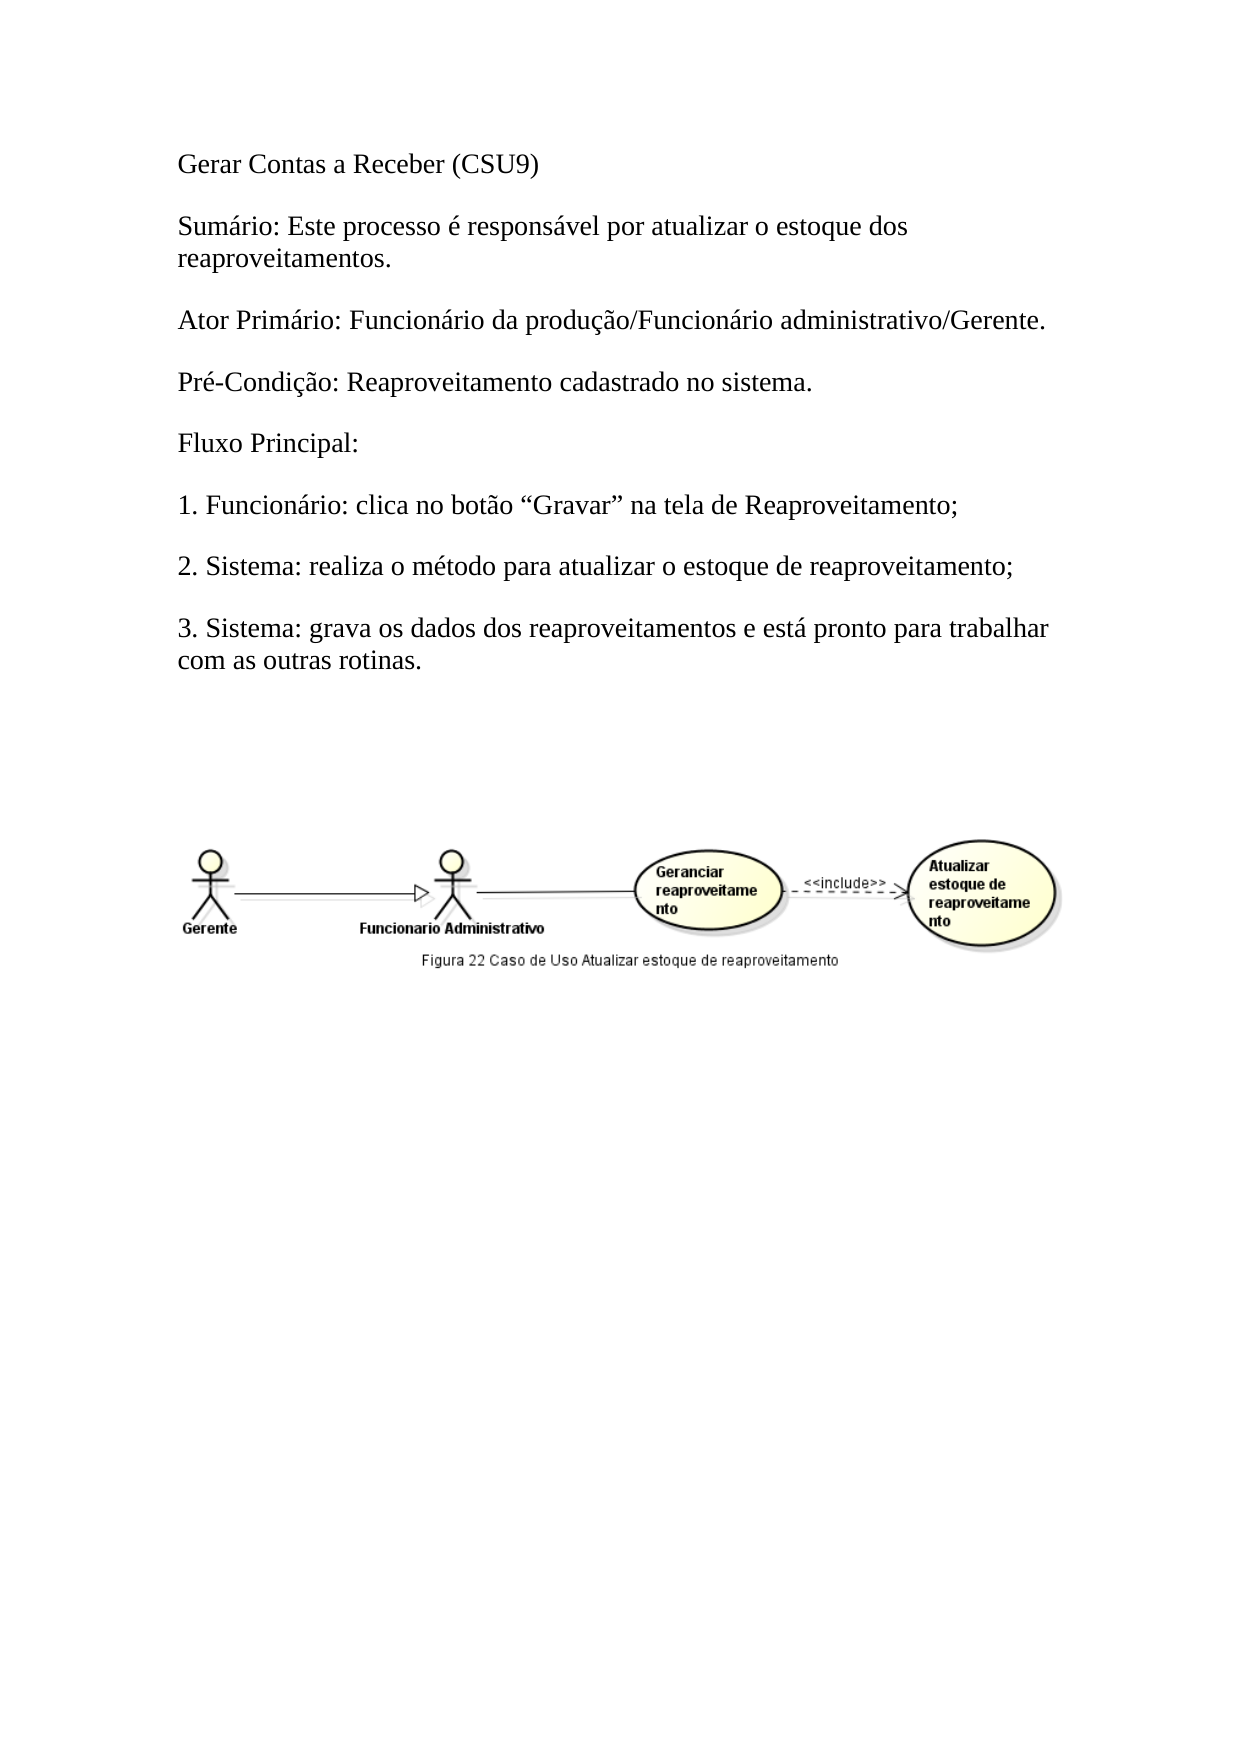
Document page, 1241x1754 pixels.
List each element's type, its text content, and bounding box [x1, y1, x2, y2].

text Ator Primário: Funcionário da produção/Funcionário administrativo/Gerente. [177, 303, 1063, 336]
text 1. Funcionário: clica no botão “Gravar” na tela de Reaproveitamento; [177, 488, 1063, 520]
text Sumário: Este processo é responsável por atualizar o estoque dos reaproveitamentos. [177, 209, 1063, 274]
text Fluxo Principal: [177, 426, 1063, 459]
text 3. Sistema: grava os dados dos reaproveitamentos e está pronto para trabalhar com as outras rotinas. [177, 611, 1063, 676]
text 2. Sistema: realiza o método para atualizar o estoque de reaproveitamento; [177, 549, 1063, 582]
picture [177, 828, 1063, 978]
text Pré-Condição: Reaproveitamento cadastrado no sistema. [177, 365, 1063, 397]
text Gerar Contas a Receber (CSU9) [177, 148, 1063, 180]
